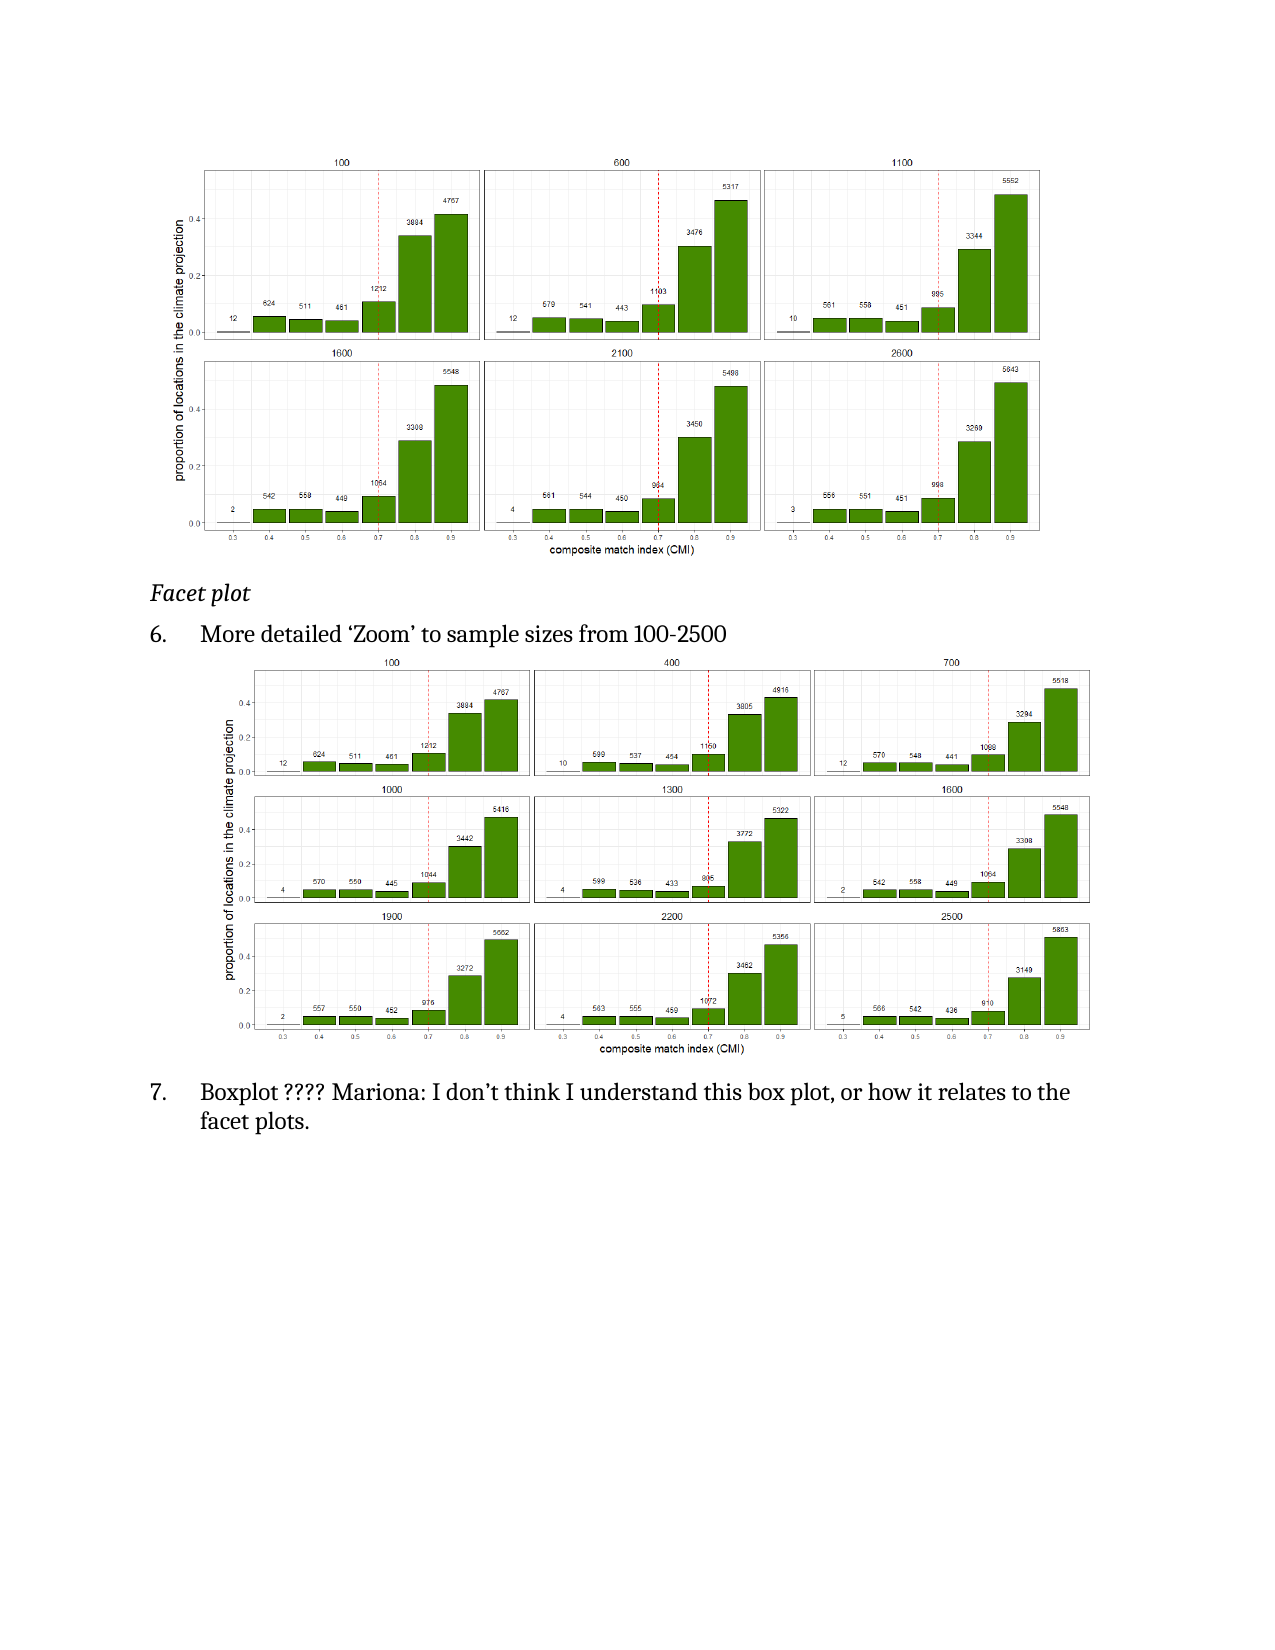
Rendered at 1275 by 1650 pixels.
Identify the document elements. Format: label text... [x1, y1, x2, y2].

text Facet plot [150, 579, 1125, 608]
picture [218, 649, 1094, 1058]
picture [168, 150, 1044, 559]
list Boxplot ???? Mariona: I don’t think I understand this box plot, or how it relates to the facet plots. [150, 1078, 1125, 1136]
